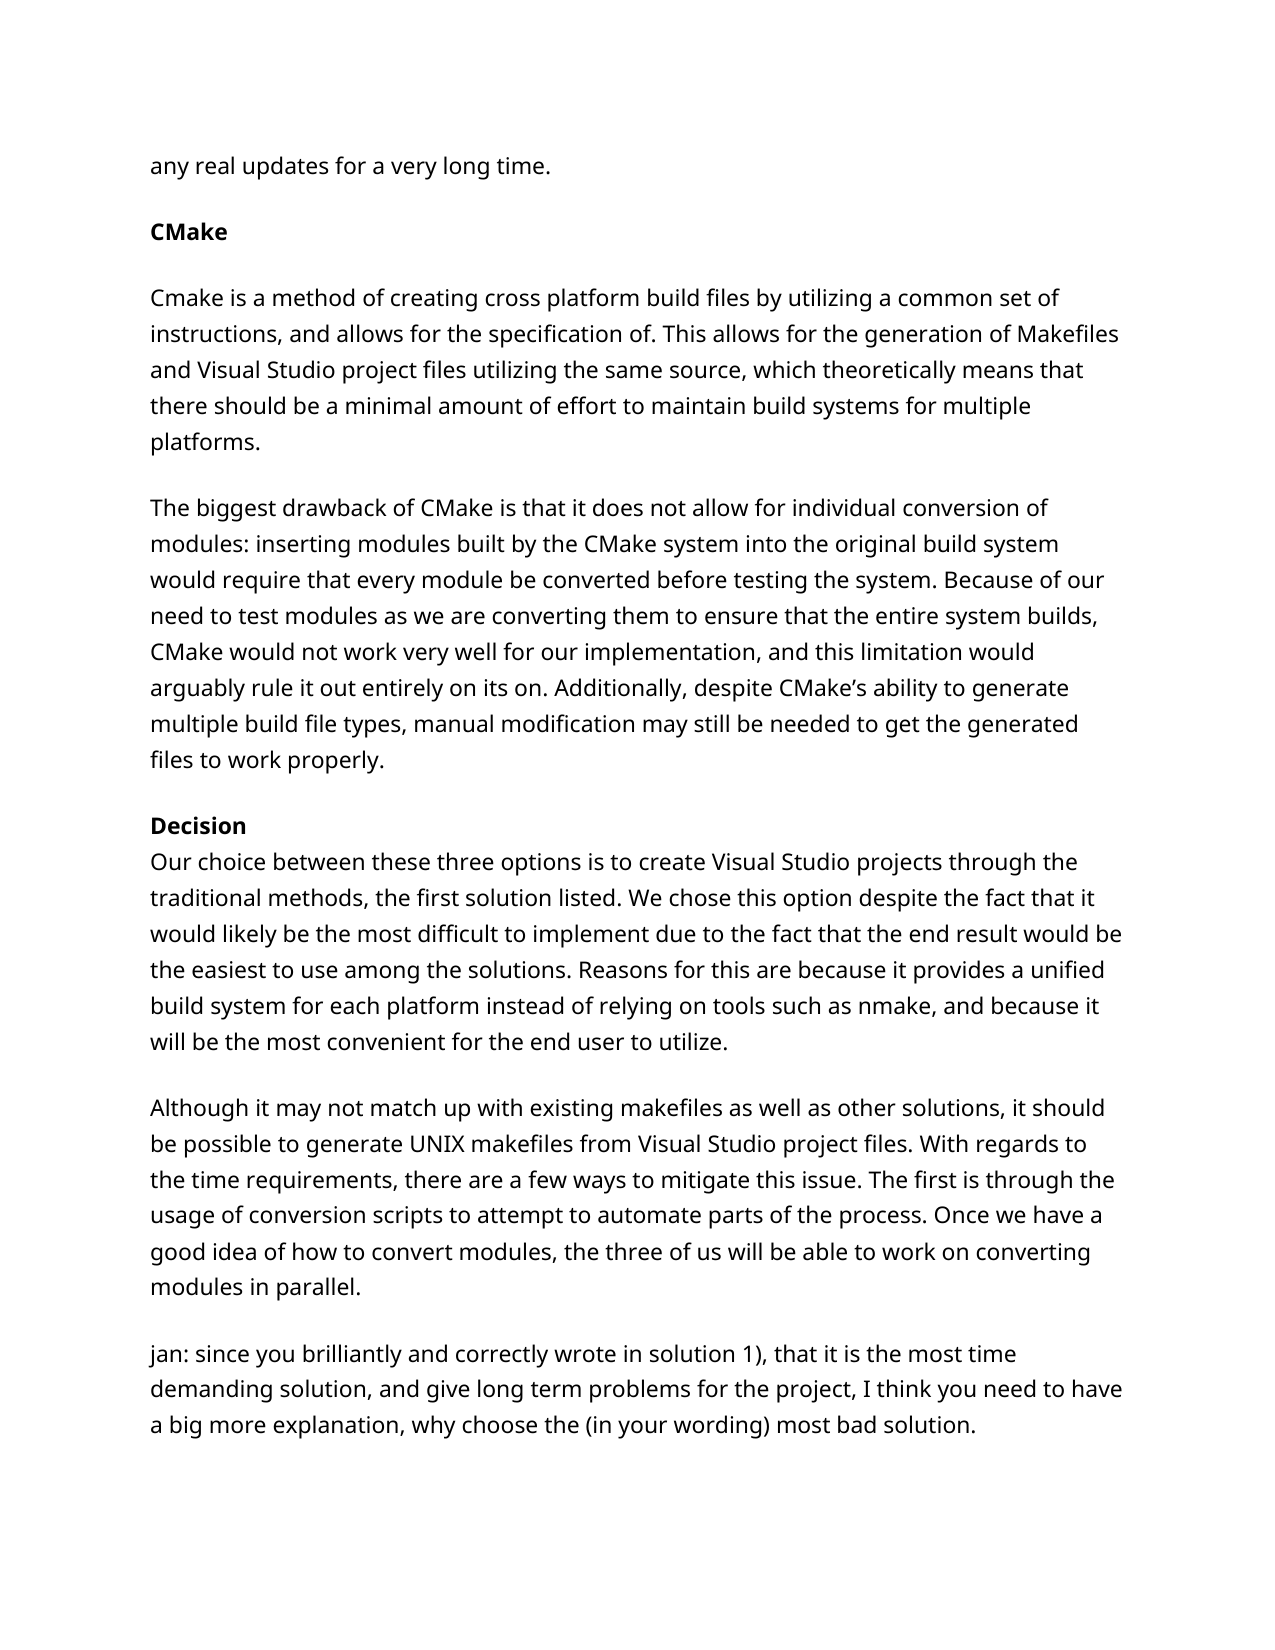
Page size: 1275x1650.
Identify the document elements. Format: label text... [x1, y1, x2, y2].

text The biggest drawback of CMake is that it does not allow for individual conversion of modules: inserting modules built by the CMake system into the original build system would require that every module be converted before testing the system. Because of our need to test modules as we are converting them to ensure that the entire system builds, CMake would not work very well for our implementation, and this limitation would arguably rule it out entirely on its on. Additionally, despite CMake’s ability to generate multiple build file types, manual modification may still be needed to get the generated files to work properly. [150, 492, 1125, 775]
text CMake [150, 216, 1125, 247]
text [150, 150, 1125, 181]
text Our choice between these three options is to create Visual Studio projects through the traditional methods, the first solution listed. We chose this option despite the fact that it would likely be the most difficult to implement due to the fact that the end result would be the easiest to use among the solutions. Reasons for this are because it provides a unified build system for each platform instead of relying on tools such as nmake, and because it will be the most convenient for the end user to utilize. [150, 846, 1125, 1057]
text Although it may not match up with existing makefiles as well as other solutions, it should be possible to generate UNIX makefiles from Visual Studio project files. With regards to the time requirements, there are a few ways to mitigate this issue. The first is through the usage of conversion scripts to attempt to automate parts of the process. Once we have a good idea of how to convert modules, the three of us will be able to work on converting modules in parallel. [150, 1092, 1125, 1303]
text Decision [150, 810, 1125, 841]
text Cmake is a method of creating cross platform build files by utilizing a common set of instructions, and allows for the specification of. This allows for the generation of Makefiles and Visual Studio project files utilizing the same source, which theoretically means that there should be a minimal amount of effort to maintain build systems for multiple platforms. [150, 282, 1125, 457]
text jan: since you brilliantly and correctly wrote in solution 1), that it is the most time demanding solution, and give long term problems for the project, I think you need to have a big more explanation, why choose the (in your wording) most bad solution. [150, 1337, 1125, 1441]
